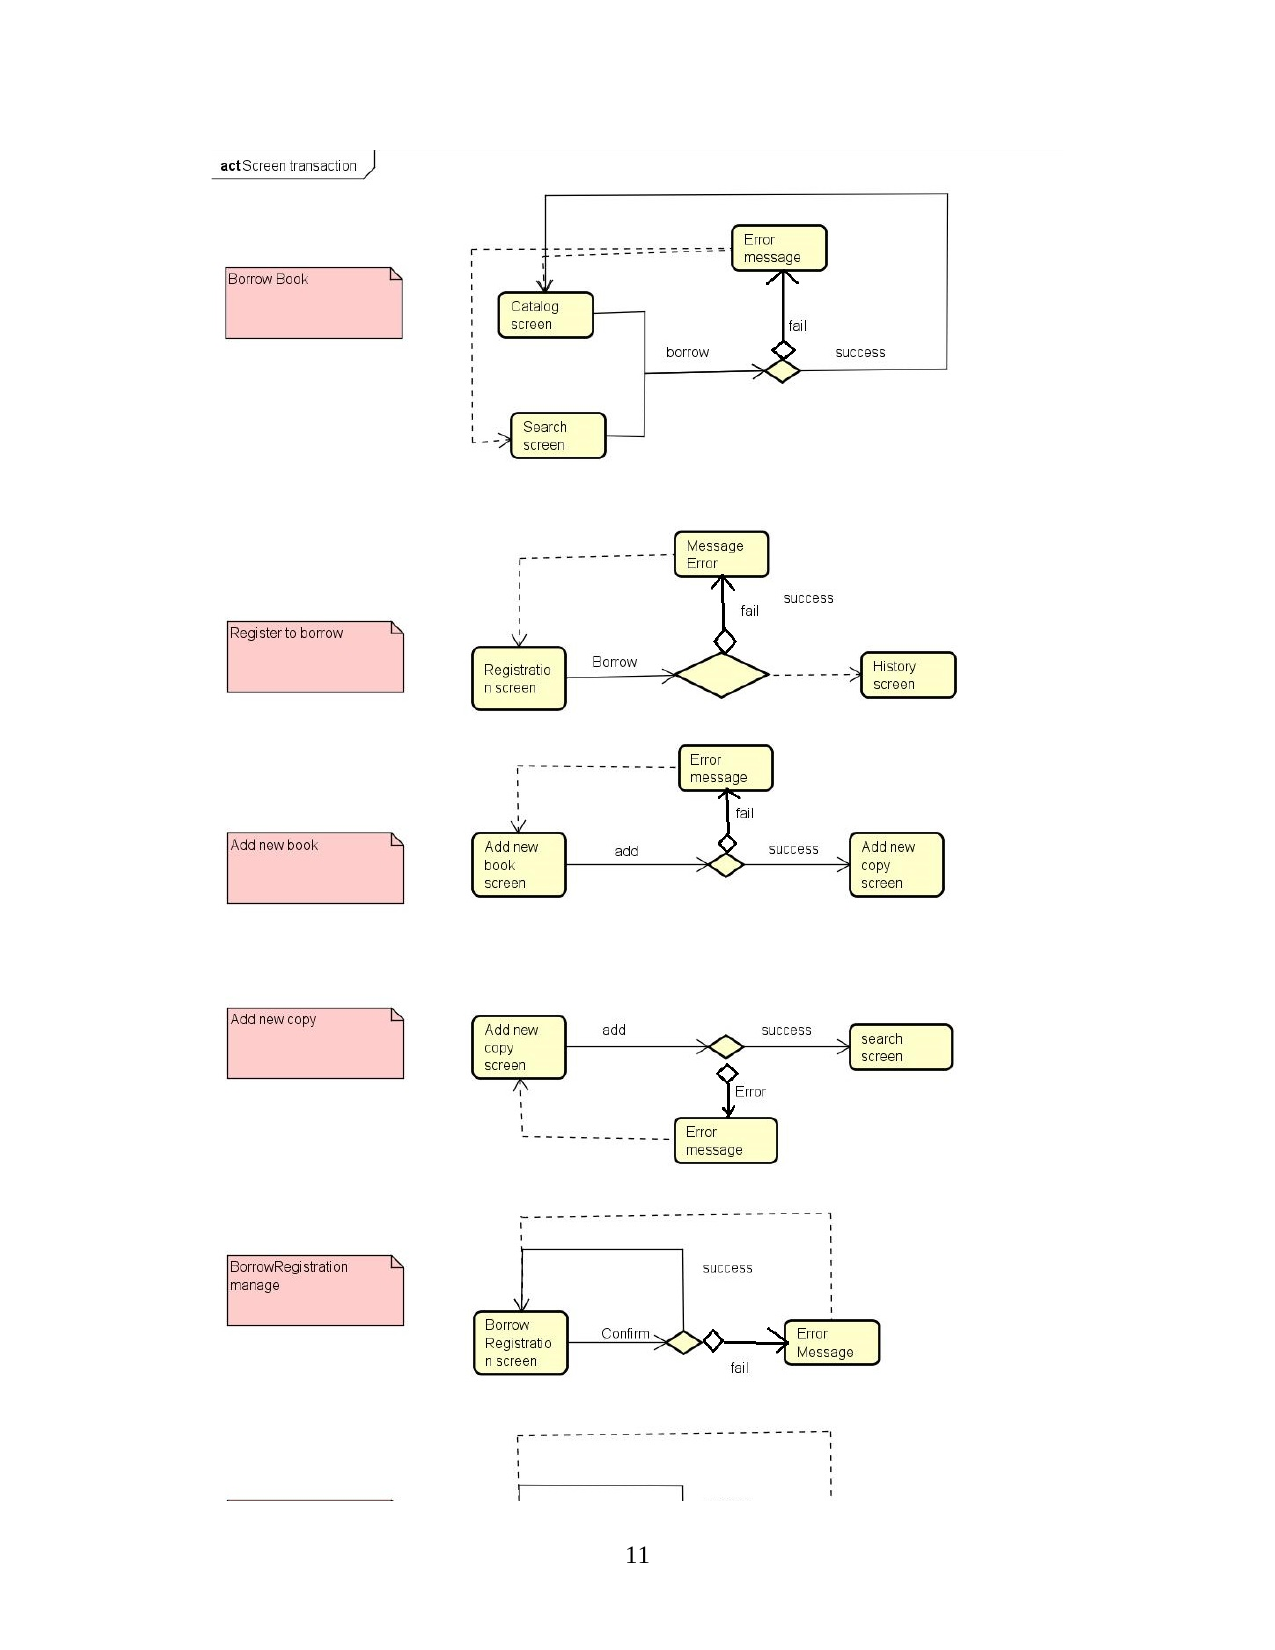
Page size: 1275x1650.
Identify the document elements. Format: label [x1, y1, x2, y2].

picture [211, 150, 1064, 1501]
